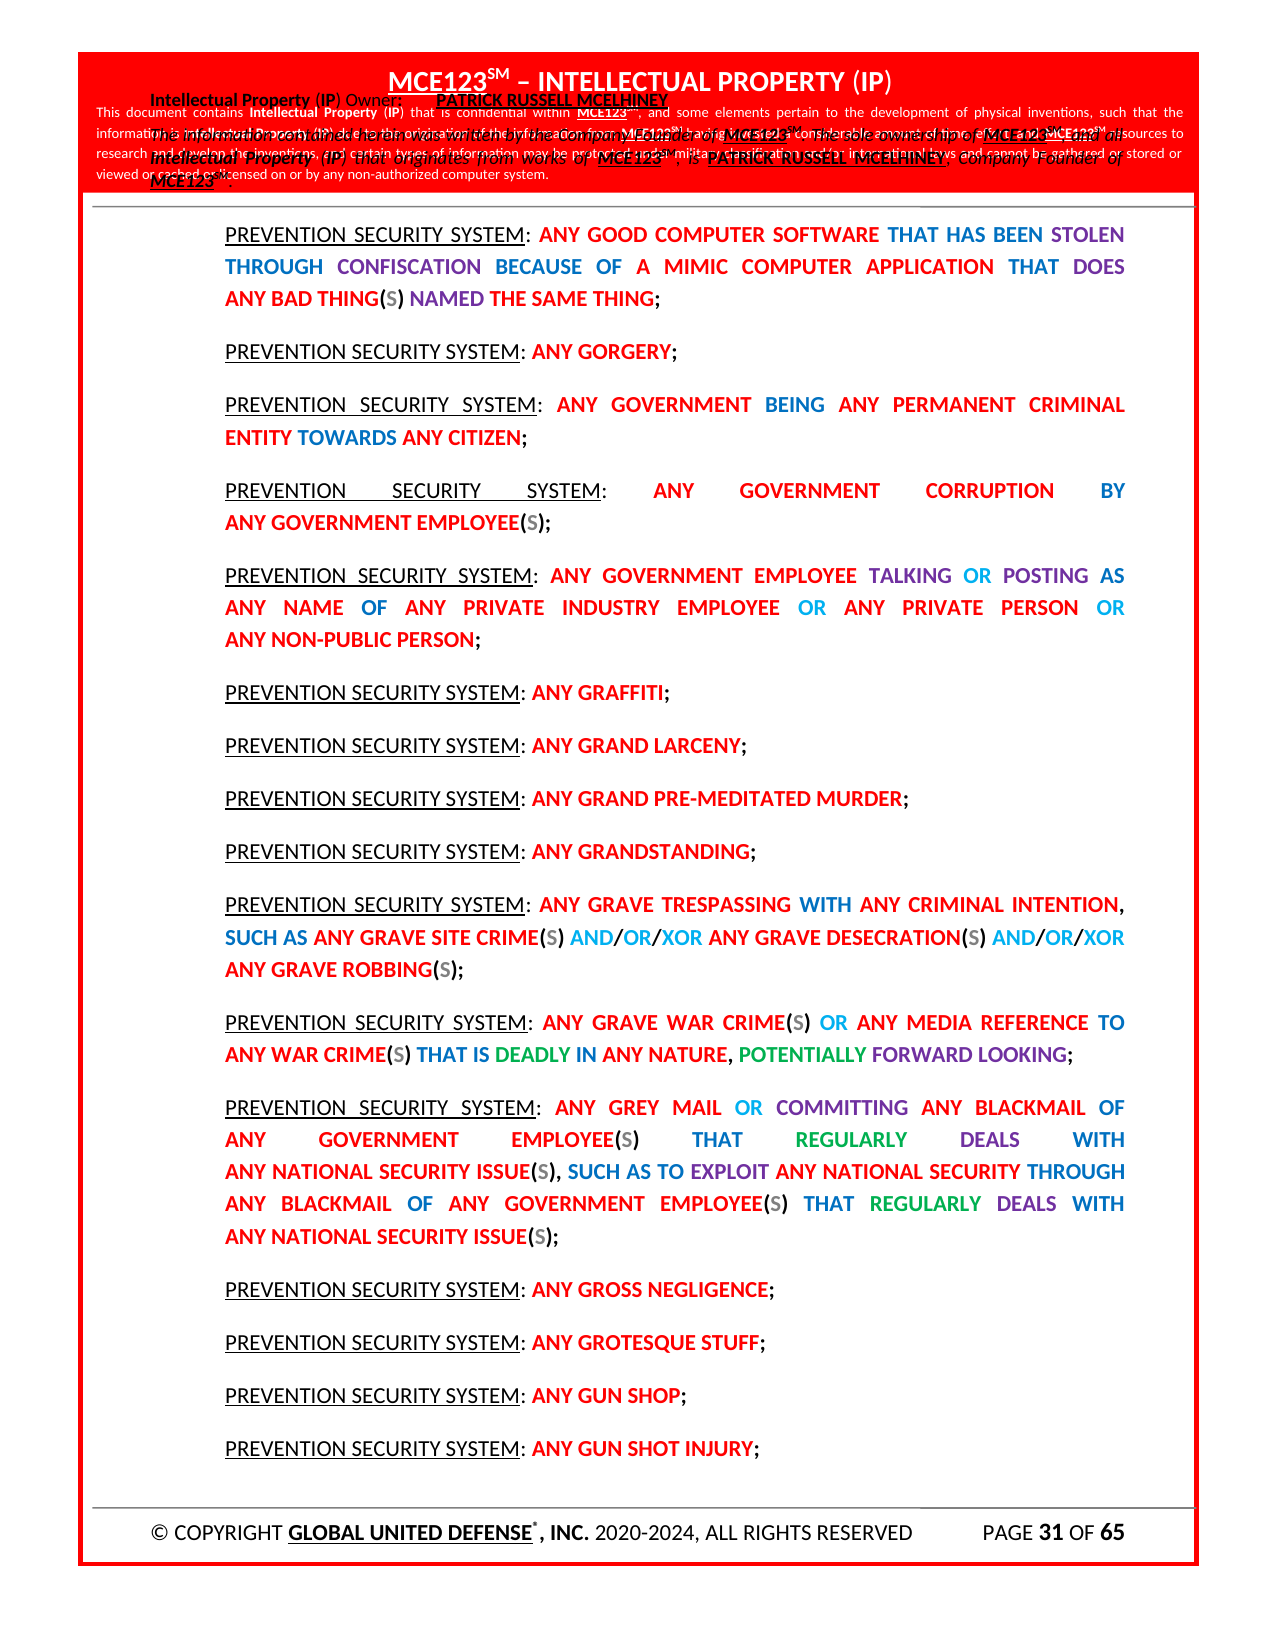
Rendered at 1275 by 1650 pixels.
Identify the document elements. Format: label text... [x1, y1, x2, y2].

text PREVENTION SECURITY SYSTEM: ANY GRAND LARCENY; [225, 731, 1125, 759]
text PREVENTION SECURITY SYSTEM: ANY GRAVE TRESPASSING WITH ANY CRIMINAL INTENTION, SUCH AS ANY GRAVE SITE CRIME(S) AND/OR/XOR ANY GRAVE DESECRATION(S) AND/OR/XOR ANY GRAVE ROBBING(S); [225, 890, 1125, 983]
text PREVENTION SECURITY SYSTEM: ANY GRANDSTANDING; [225, 837, 1125, 865]
text PREVENTION SECURITY SYSTEM: ANY GOVERNMENT EMPLOYEE TALKING OR POSTING AS ANY NAME OF ANY PRIVATE INDUSTRY EMPLOYEE OR ANY PRIVATE PERSON OR ANY NON-PUBLIC PERSON; [225, 561, 1125, 653]
text PREVENTION SECURITY SYSTEM: ANY GREY MAIL OR COMMITTING ANY BLACKMAIL OF ANY GOVERNMENT EMPLOYEE(S) THAT REGULARLY DEALS WITH ANY NATIONAL SECURITY ISSUE(S), SUCH AS TO EXPLOIT ANY NATIONAL SECURITY THROUGH ANY BLACKMAIL OF ANY GOVERNMENT EMPLOYEE(S) THAT REGULARLY DEALS WITH ANY NATIONAL SECURITY ISSUE(S); [225, 1093, 1125, 1250]
text PREVENTION SECURITY SYSTEM: ANY GORGERY; [225, 337, 1125, 366]
text PREVENTION SECURITY SYSTEM: ANY GOOD COMPUTER SOFTWARE THAT HAS BEEN STOLEN THROUGH CONFISCATION BECAUSE OF A MIMIC COMPUTER APPLICATION THAT DOES ANY BAD THING(S) NAMED THE SAME THING; [225, 220, 1125, 312]
text PREVENTION SECURITY SYSTEM: ANY GROTESQUE STUFF; [225, 1328, 1125, 1356]
text PREVENTION SECURITY SYSTEM: ANY GUN SHOP; [225, 1381, 1125, 1409]
text PREVENTION SECURITY SYSTEM: ANY GOVERNMENT CORRUPTION BY ANY GOVERNMENT EMPLOYEE(S); [225, 476, 1125, 536]
text PREVENTION SECURITY SYSTEM: ANY GRAFFITI; [225, 678, 1125, 706]
text PREVENTION SECURITY SYSTEM: ANY GRAND PRE-MEDITATED MURDER; [225, 784, 1125, 812]
text PREVENTION SECURITY SYSTEM: ANY GROSS NEGLIGENCE; [225, 1275, 1125, 1303]
text PREVENTION SECURITY SYSTEM: ANY GUN SHOT INJURY; [225, 1434, 1125, 1462]
text PREVENTION SECURITY SYSTEM: ANY GOVERNMENT BEING ANY PERMANENT CRIMINAL ENTITY TOWARDS ANY CITIZEN; [225, 391, 1125, 451]
text PREVENTION SECURITY SYSTEM: ANY GRAVE WAR CRIME(S) OR ANY MEDIA REFERENCE TO ANY WAR CRIME(S) THAT IS DEADLY IN ANY NATURE, POTENTIALLY FORWARD LOOKING; [225, 1008, 1125, 1068]
